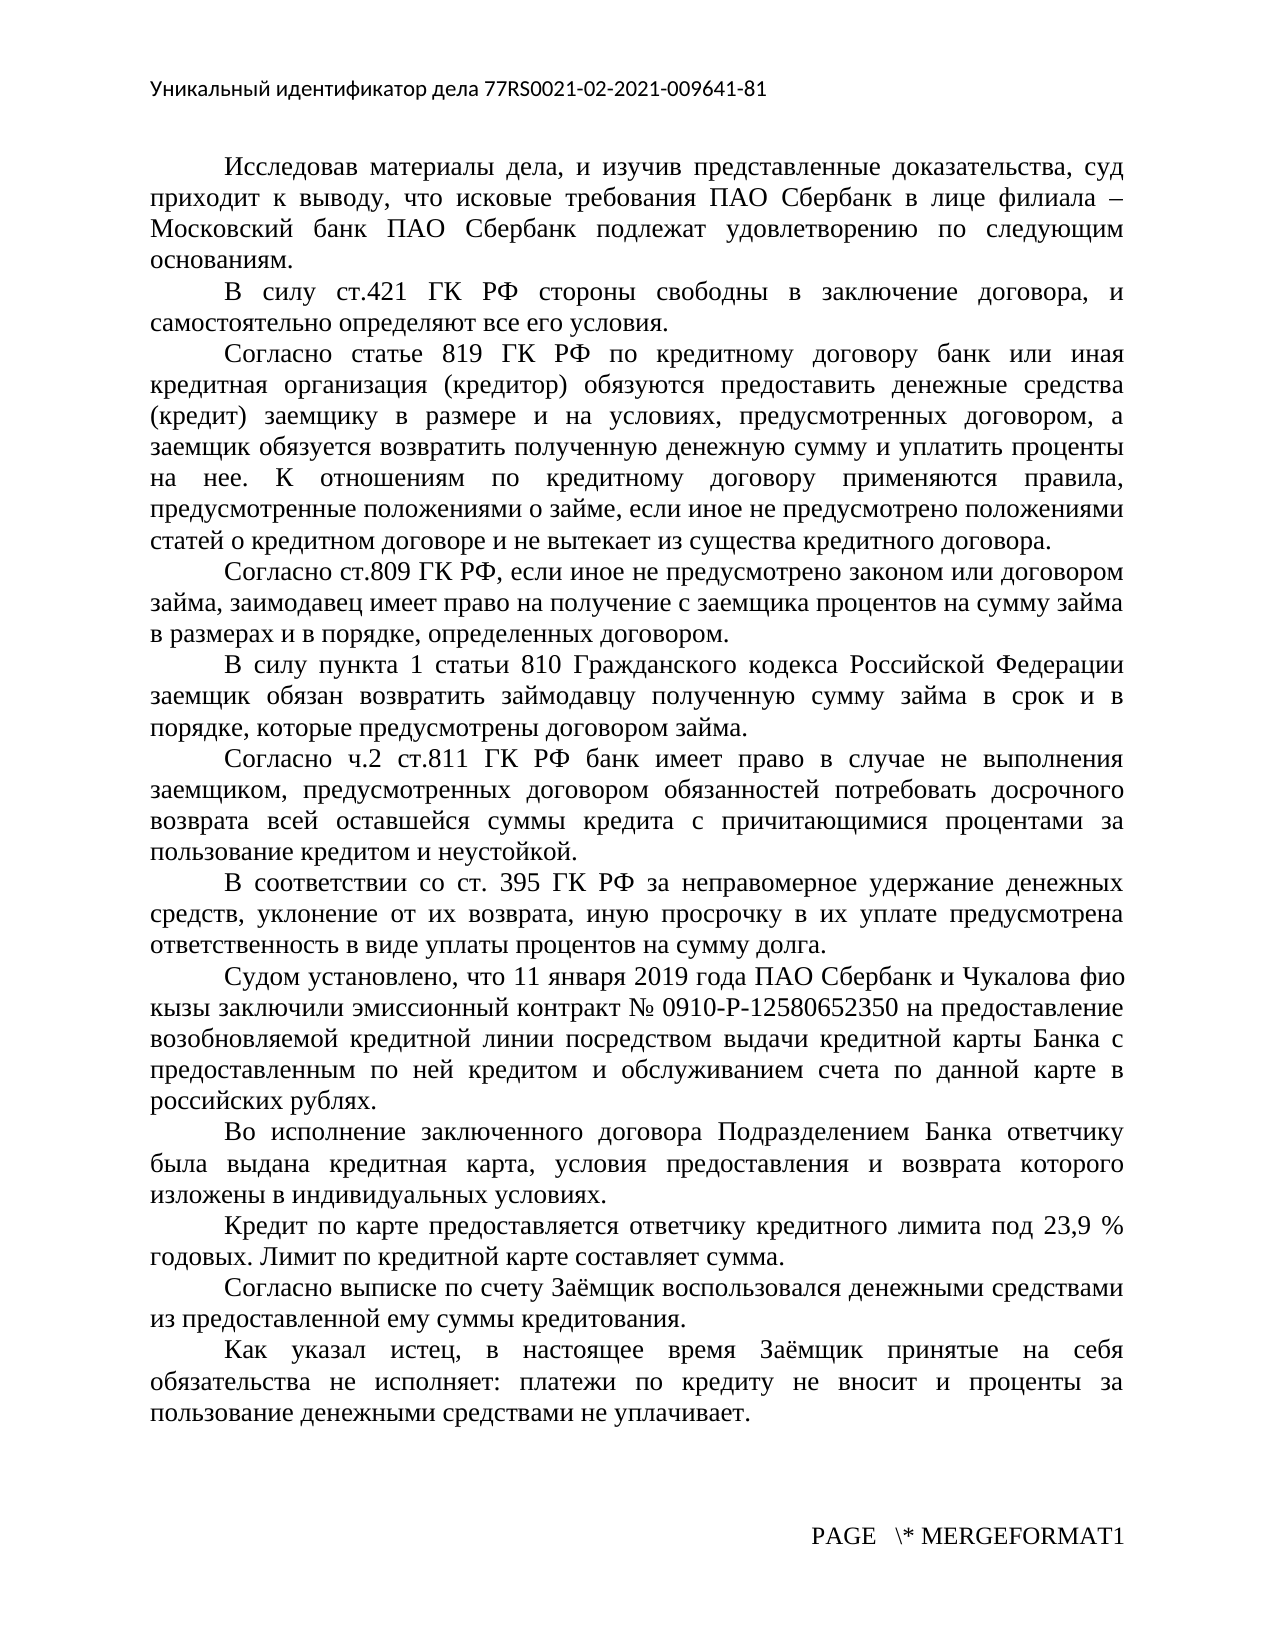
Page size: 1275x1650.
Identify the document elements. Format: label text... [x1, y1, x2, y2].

text Кредит по карте предоставляется ответчику кредитного лимита под 23,9 % годовых. Лимит по кредитной карте составляет сумма. [150, 1209, 1125, 1271]
text Согласно ч.2 ст.811 ГК РФ банк имеет право в случае не выполнения заемщиком, предусмотренных договором обязанностей потребовать досрочного возврата всей оставшейся суммы кредита с причитающимися процентами за пользование кредитом и неустойкой. [150, 742, 1125, 866]
text Согласно выписке по счету Заёмщик воспользовался денежными средствами из предоставленной ему суммы кредитования. [150, 1271, 1125, 1333]
text В силу пункта 1 статьи 810 Гражданского кодекса Российской Федерации заемщик обязан возвратить займодавцу полученную сумму займа в срок и в порядке, которые предусмотрены договором займа. [150, 648, 1125, 742]
text Как указал истец, в настоящее время Заёмщик принятые на себя обязательства не исполняет: платежи по кредиту не вносит и проценты за пользование денежными средствами не уплачивает. [150, 1333, 1125, 1427]
text В соответствии со ст. 395 ГК РФ за неправомерное удержание денежных средств, уклонение от их возврата, иную просрочку в их уплате предусмотрена ответственность в виде уплаты процентов на сумму долга. [150, 866, 1125, 960]
text Судом установлено, что 11 января 2019 года ПАО Сбербанк и Чукалова фио кызы заключили эмиссионный контракт № 0910-Р-12580652350 на предоставление возобновляемой кредитной линии посредством выдачи кредитной карты Банка с предоставленным по ней кредитом и обслуживанием счета по данной карте в российских рублях. [150, 960, 1125, 1116]
text В силу ст.421 ГК РФ стороны свободны в заключение договора, и самостоятельно определяют все его условия. [150, 274, 1125, 337]
text Согласно статье 819 ГК РФ по кредитному договору банк или иная кредитная организация (кредитор) обязуются предоставить денежные средства (кредит) заемщику в размере и на условиях, предусмотренных договором, а заемщик обязуется возвратить полученную денежную сумму и уплатить проценты на нее. К отношениям по кредитному договору применяются правила, предусмотренные положениями о займе, если иное не предусмотрено положениями статей о кредитном договоре и не вытекает из существа кредитного договора. [150, 337, 1125, 555]
text Согласно ст.809 ГК РФ, если иное не предусмотрено законом или договором займа, заимодавец имеет право на получение с заемщика процентов на сумму займа в размерах и в порядке, определенных договором. [150, 555, 1125, 648]
text Исследовав материалы дела, и изучив представленные доказательства, суд приходит к выводу, что исковые требования ПАО Сбербанк в лице филиала – Московский банк ПАО Сбербанк подлежат удовлетворению по следующим основаниям. [150, 150, 1125, 274]
text Во исполнение заключенного договора Подразделением Банка ответчику была выдана кредитная карта, условия предоставления и возврата которого изложены в индивидуальных условиях. [150, 1116, 1125, 1209]
